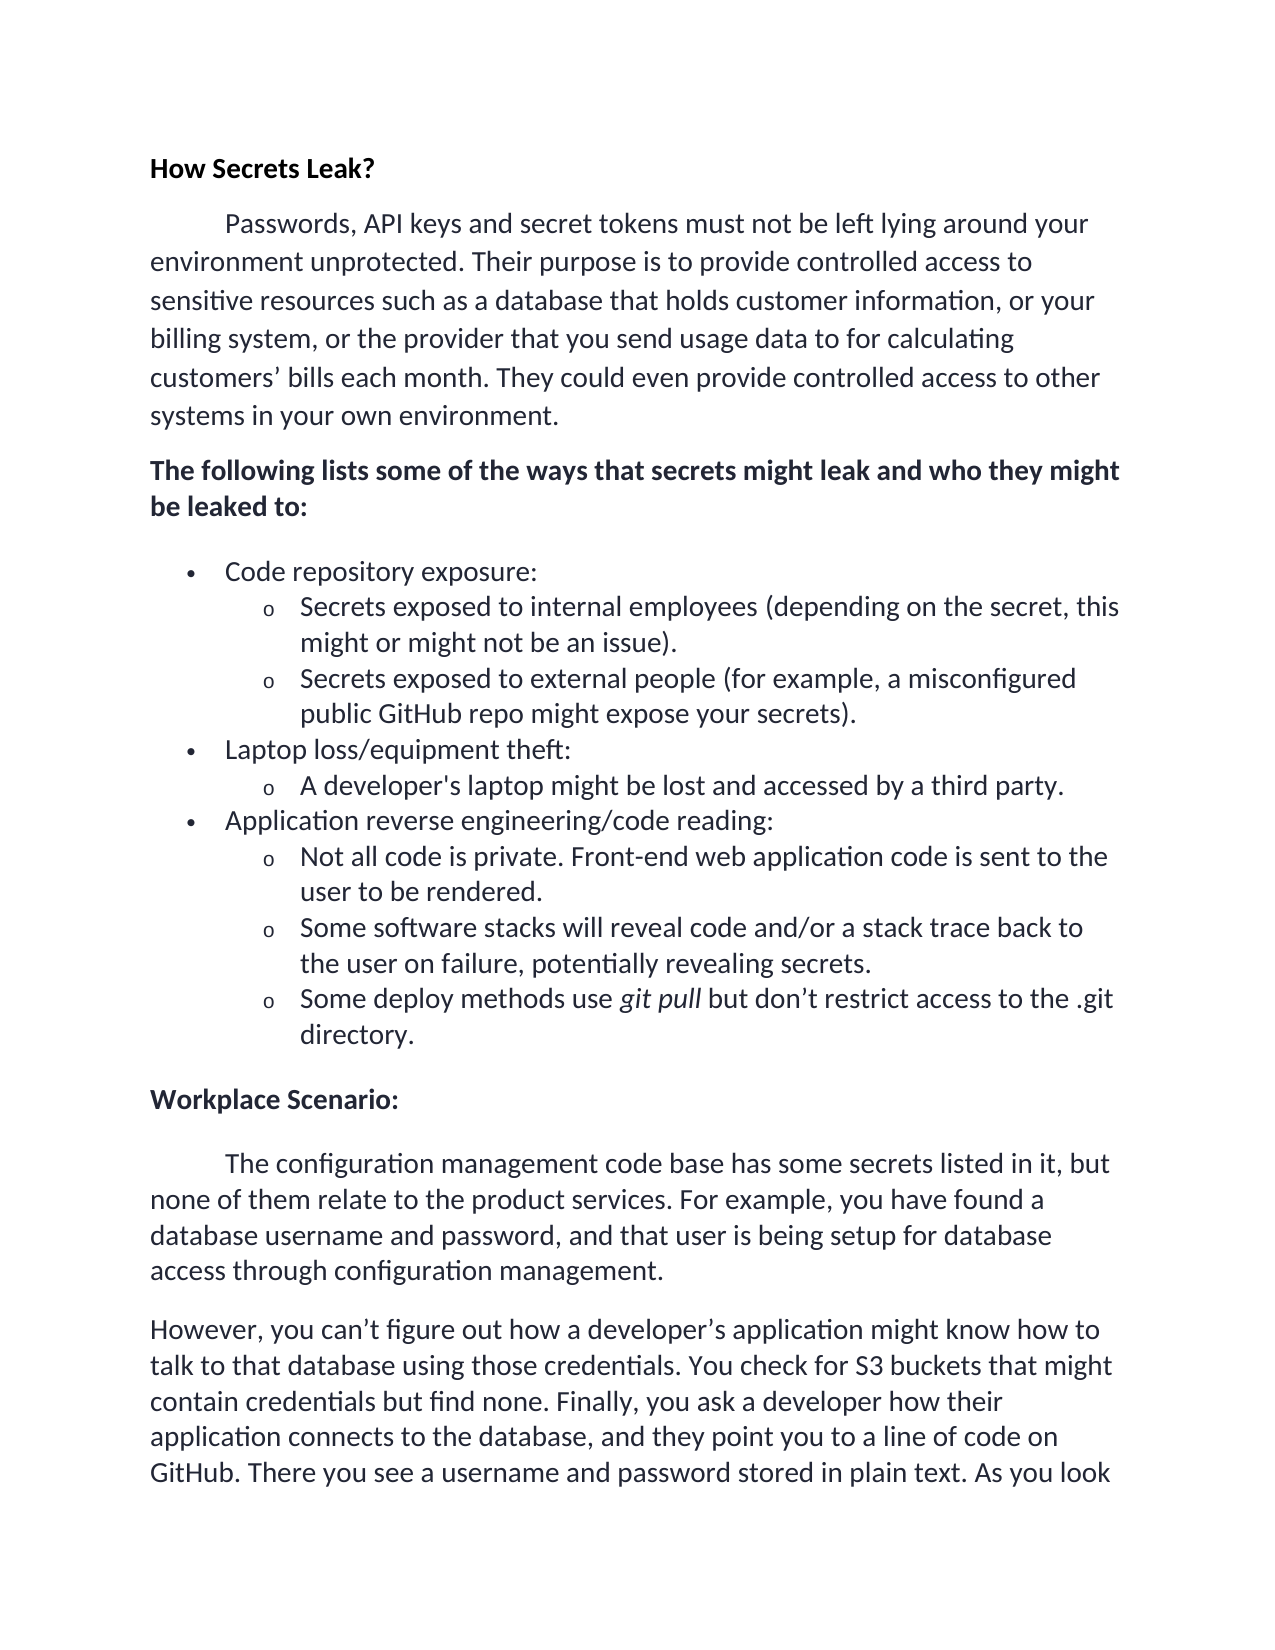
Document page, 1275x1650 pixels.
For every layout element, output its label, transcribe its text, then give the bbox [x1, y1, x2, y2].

list Secrets exposed to external people (for example, a misconfigured public GitHub repo might expose your secrets). [262, 660, 1125, 731]
text Workplace Scenario: [150, 1081, 1125, 1116]
list Not all code is private. Front-end web application code is sent to the user to be rendered. [262, 838, 1125, 909]
list Some software stacks will reveal code and/or a stack trace back to the user on failure, potentially revealing secrets. [262, 909, 1125, 980]
list Some deploy methods use git pull but don’t restrict access to the .git directory. [262, 980, 1125, 1052]
list Laptop loss/equipment theft: [187, 731, 1125, 767]
list Application reverse engineering/code reading: [187, 802, 1125, 838]
list A developer's laptop might be lost and accessed by a third party. [262, 767, 1125, 802]
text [150, 1311, 1125, 1489]
text How Secrets Leak? [150, 150, 1125, 186]
list Secrets exposed to internal employees (depending on the secret, this might or might not be an issue). [262, 588, 1125, 660]
text The following lists some of the ways that secrets might leak and who they might be leaked to: [150, 452, 1125, 524]
text Passwords, API keys and secret tokens must not be left lying around your environment unprotected. Their purpose is to provide controlled access to sensitive resources such as a database that holds customer information, or your billing system, or the provider that you send usage data to for calculating customers’ bills each month. They could even provide controlled access to other systems in your own environment. [150, 205, 1125, 433]
list Code repository exposure: [187, 553, 1125, 588]
text The configuration management code base has some secrets listed in it, but none of them relate to the product services. For example, you have found a database username and password, and that user is being setup for database access through configuration management. [150, 1146, 1125, 1288]
